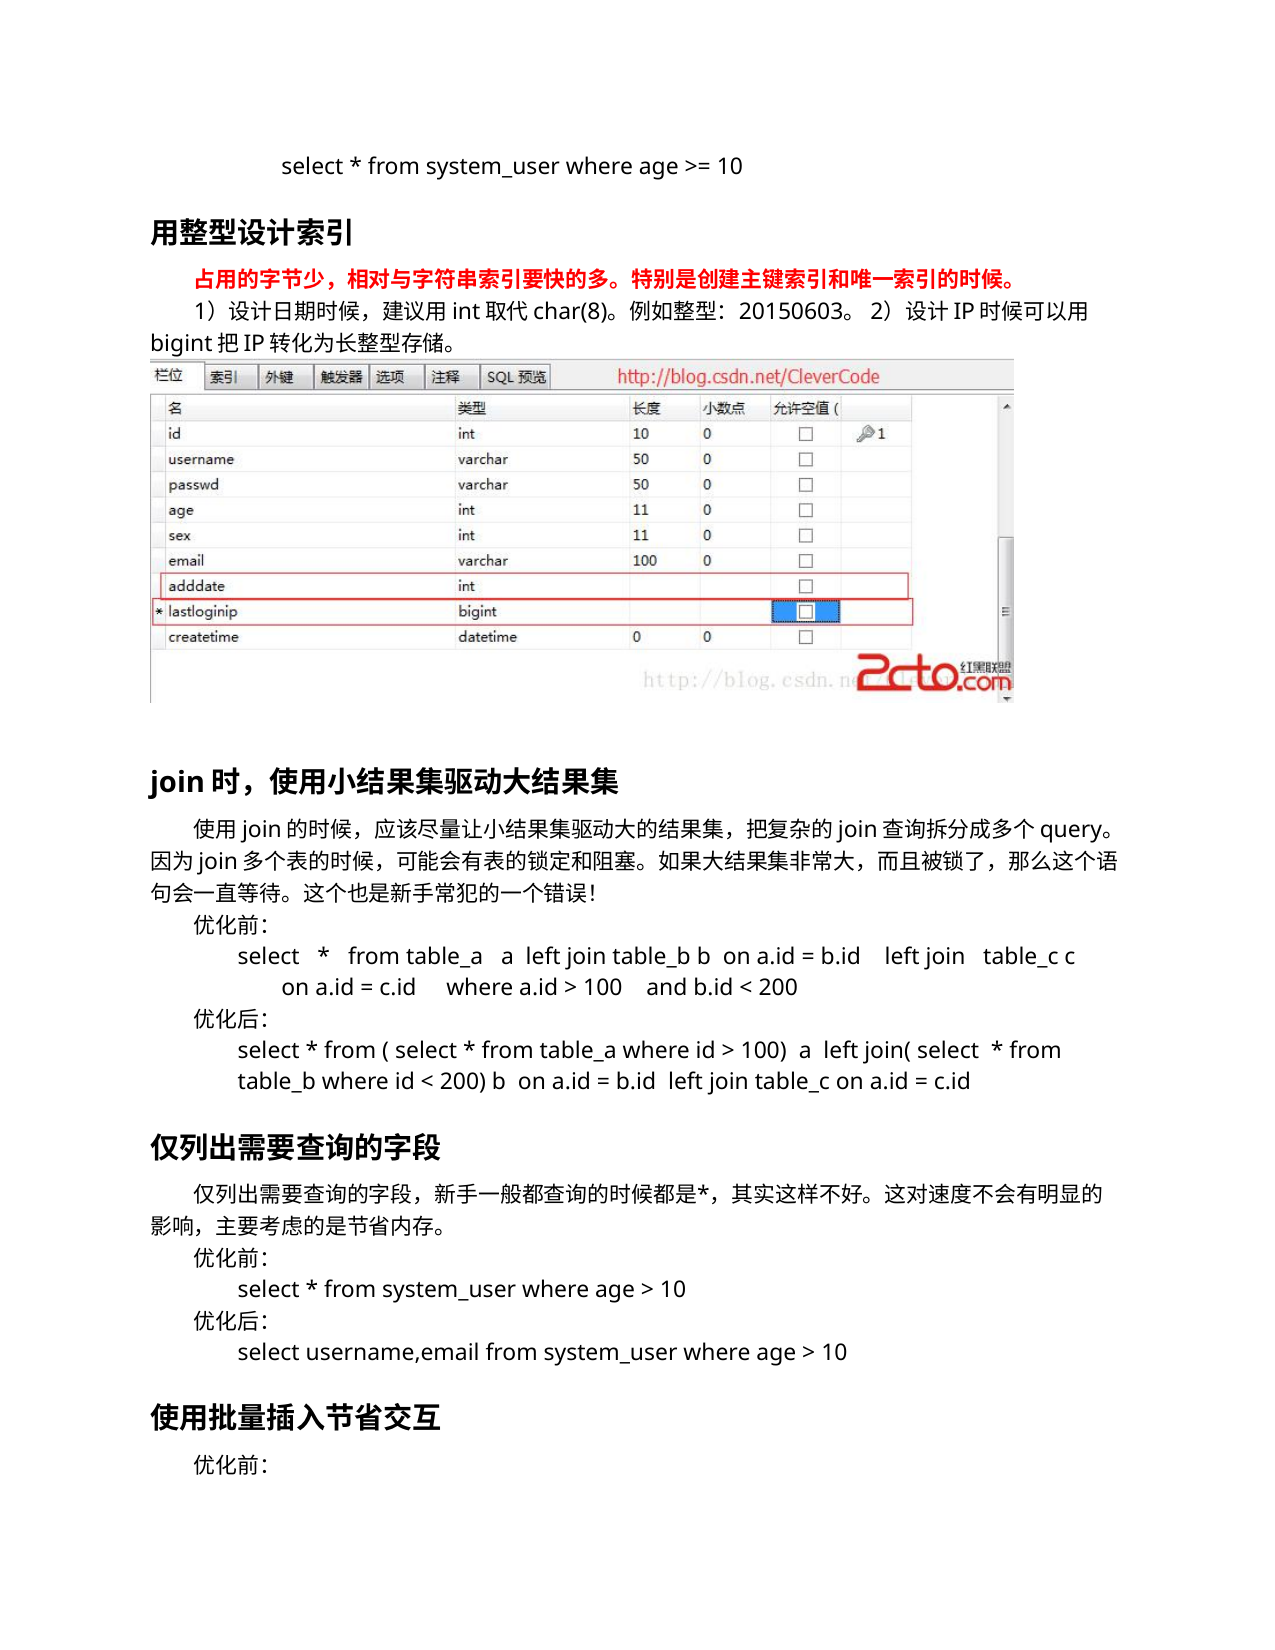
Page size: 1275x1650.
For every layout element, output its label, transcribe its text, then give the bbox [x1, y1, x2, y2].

text on a.id = c.id where a.id > 100 and b.id < 200 [150, 971, 1125, 1002]
text 用整型设计索引 [150, 209, 1125, 252]
text 优化前： [150, 908, 1125, 940]
picture [150, 358, 1014, 703]
text 使用join的时候，应该尽量让小结果集驱动大的结果集，把复杂的join查询拆分成多个query。因为join多个表的时候，可能会有表的锁定和阻塞。如果大结果集非常大，而且被锁了，那么这个语句会一直等待。这个也是新手常犯的一个错误！ [150, 812, 1125, 908]
text select * from system_user where age > 10 [194, 1273, 1125, 1304]
text select * from system_user where age >= 10 [194, 150, 1125, 181]
text 优化后： [150, 1002, 1125, 1034]
text 1）设计日期时候，建议用int取代char(8)。例如整型：20150603。 2）设计IP时候可以用bigint把IP转化为长整型存储。 [150, 294, 1125, 358]
text 优化前： [194, 1241, 1125, 1273]
text 占用的字节少，相对与字符串索引要快的多。特别是创建主键索引和唯一索引的时候。 [194, 262, 1125, 294]
text select * from ( select * from table_a where id > 100) a left join( select * from table_b where id < 200) b on a.id = b.id left join table_c on a.id = c.id [237, 1034, 1125, 1096]
text select username,email from system_user where age > 10 [194, 1336, 1125, 1367]
text 仅列出需要查询的字段 [150, 1124, 1125, 1167]
text 优化后： [194, 1304, 1125, 1336]
text 优化前： [150, 1448, 1125, 1479]
text 仅列出需要查询的字段，新手一般都查询的时候都是*，其实这样不好。这对速度不会有明显的影响，主要考虑的是节省内存。 [150, 1177, 1125, 1241]
text select * from table_a a left join table_b b on a.id = b.id left join table_c c [150, 940, 1125, 971]
text join时，使用小结果集驱动大结果集 [150, 759, 1125, 801]
text 使用批量插入节省交互 [150, 1395, 1125, 1437]
